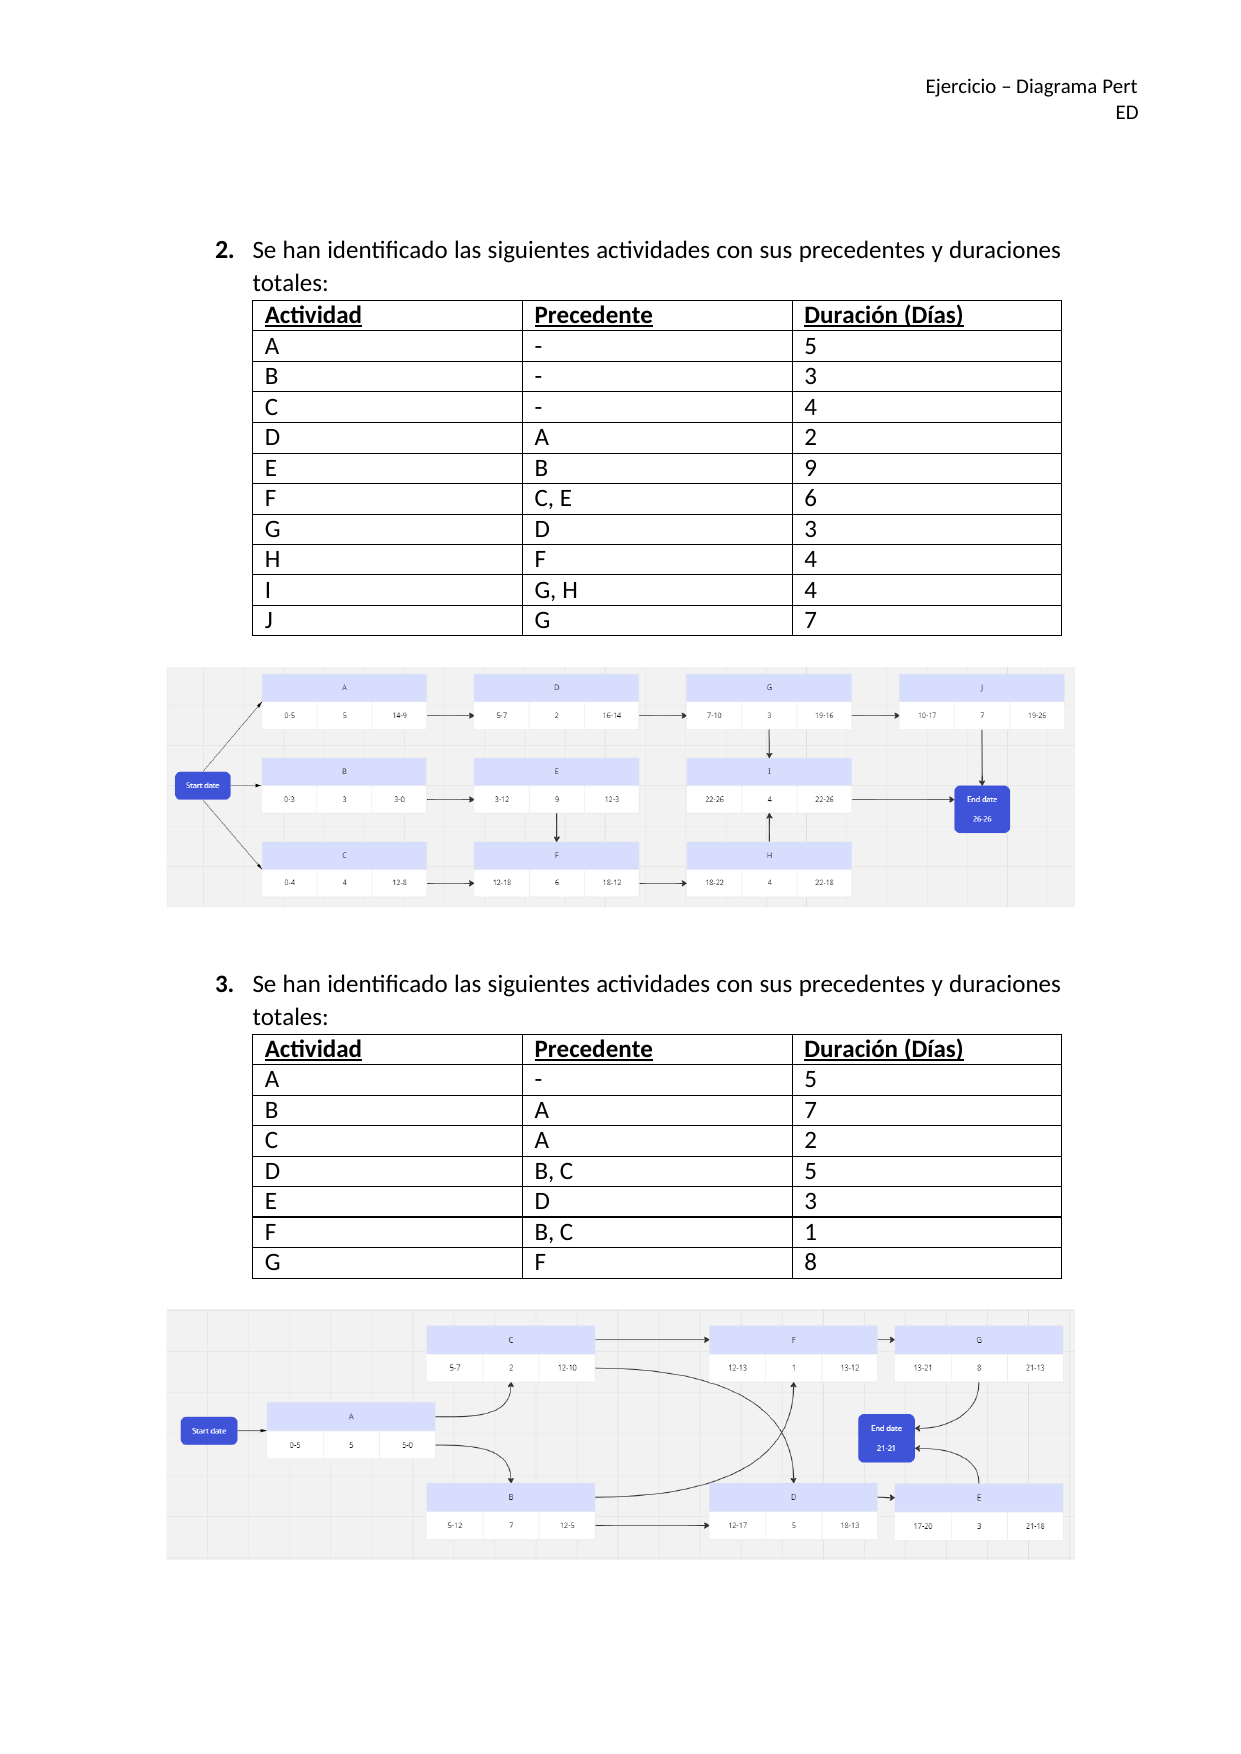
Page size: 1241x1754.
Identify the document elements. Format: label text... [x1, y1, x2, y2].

table_cell G [253, 1248, 522, 1277]
table_cell B, C [523, 1157, 792, 1186]
table_cell D [523, 1187, 792, 1216]
table_cell 3 [793, 1187, 1061, 1216]
table_cell 7 [793, 606, 1061, 635]
table_cell 3 [793, 515, 1061, 544]
table_cell - [523, 392, 792, 422]
table_cell F [523, 1248, 792, 1277]
table_cell A [523, 423, 792, 453]
table_cell D [523, 515, 792, 544]
list Se han identificado las siguientes actividades con sus precedentes y duraciones totales: [215, 968, 1062, 1031]
table_cell 5 [793, 1157, 1061, 1186]
picture [166, 667, 1075, 907]
table_cell F [253, 484, 522, 513]
table_cell 5 [793, 1065, 1061, 1094]
table_cell - [523, 331, 792, 361]
table_header Actividad [253, 1035, 522, 1064]
table_cell E [253, 454, 522, 483]
table_cell 4 [793, 392, 1061, 422]
table_cell 9 [793, 454, 1061, 483]
table_cell A [523, 1126, 792, 1156]
table_cell A [523, 1096, 792, 1125]
table_cell 4 [793, 545, 1061, 574]
table_cell D [253, 1157, 522, 1186]
table_cell - [523, 362, 792, 391]
table_cell F [523, 545, 792, 574]
table_cell B, C [523, 1218, 792, 1247]
table_cell C, E [523, 484, 792, 513]
table_header Duración (Días) [793, 1035, 1061, 1064]
table_cell B [253, 1096, 522, 1125]
table_cell C [253, 392, 522, 422]
table_cell A [253, 331, 522, 361]
table_cell 3 [793, 362, 1061, 391]
table_cell E [253, 1187, 522, 1216]
table_cell D [253, 423, 522, 453]
table_cell 5 [793, 331, 1061, 361]
table_cell G [253, 515, 522, 544]
table_cell B [523, 454, 792, 483]
table_header Precedente [523, 1035, 792, 1064]
table_header Actividad [253, 301, 522, 330]
table_cell 1 [793, 1218, 1061, 1247]
table_cell 4 [793, 575, 1061, 605]
table_cell G [523, 606, 792, 635]
table_cell 8 [793, 1248, 1061, 1277]
table_cell B [253, 362, 522, 391]
table_cell A [253, 1065, 522, 1094]
table_header Duración (Días) [793, 301, 1061, 330]
table_cell - [523, 1065, 792, 1094]
list Se han identificado las siguientes actividades con sus precedentes y duraciones totales: [215, 233, 1062, 298]
table_cell C [253, 1126, 522, 1156]
table_cell I [253, 575, 522, 605]
table_cell F [253, 1218, 522, 1247]
table_cell 2 [793, 1126, 1061, 1156]
table_cell 6 [793, 484, 1061, 513]
table_cell H [253, 545, 522, 574]
table_cell G, H [523, 575, 792, 605]
picture [166, 1309, 1075, 1560]
table_header Precedente [523, 301, 792, 330]
table_cell 2 [793, 423, 1061, 453]
table_cell J [253, 606, 522, 635]
table_cell 7 [793, 1096, 1061, 1125]
